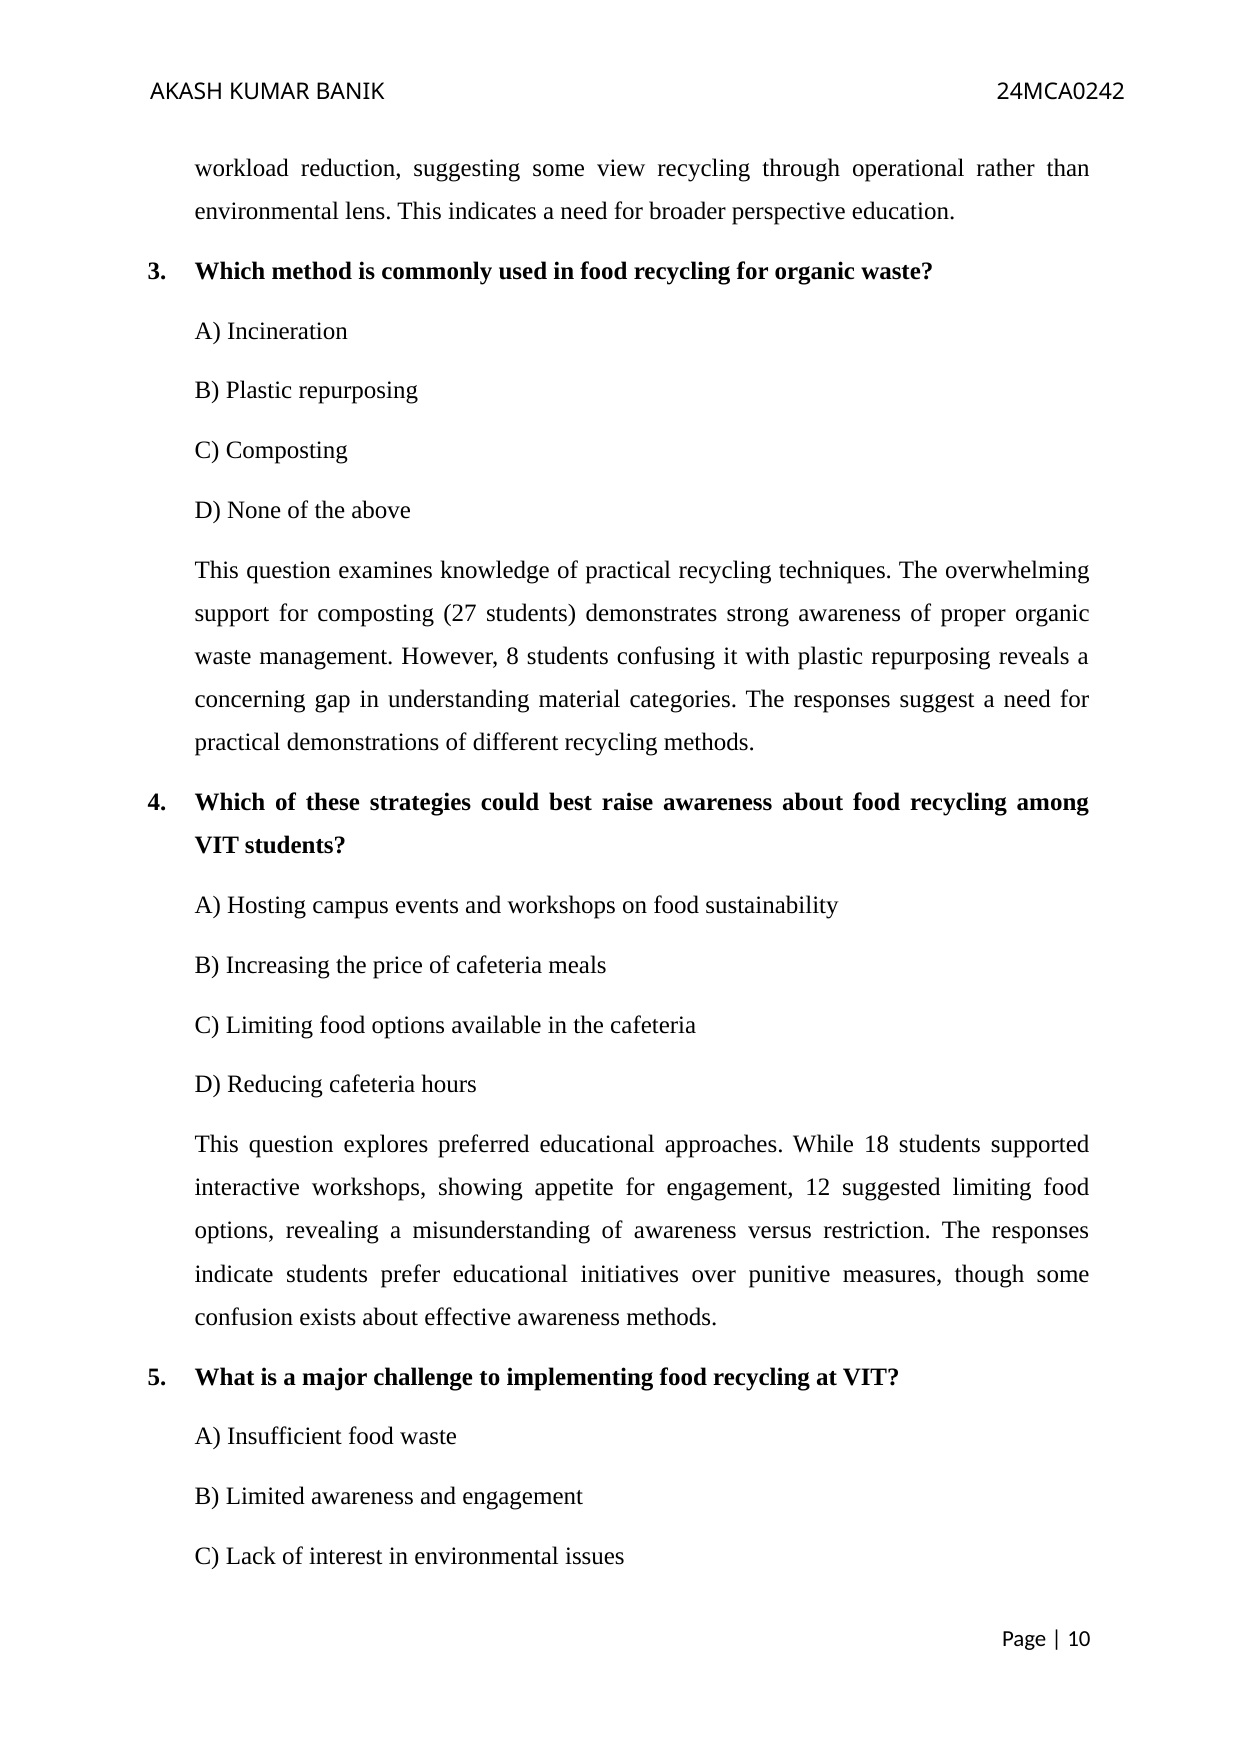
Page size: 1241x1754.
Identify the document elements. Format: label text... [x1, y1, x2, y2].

list Which of these strategies could best raise awareness about food recycling among VIT students? [157, 787, 1090, 859]
text C) Lack of interest in environmental issues [194, 1541, 1090, 1570]
text C) Composting [194, 435, 1090, 464]
text This question explores preferred educational approaches. While 18 students supported interactive workshops, showing appetite for engagement, 12 suggested limiting food options, revealing a misunderstanding of awareness versus restriction. The responses indicate students prefer educational initiatives over punitive measures, though some confusion exists about effective awareness methods. [194, 1129, 1090, 1331]
text D) None of the above [194, 495, 1090, 524]
text B) Limited awareness and engagement [194, 1481, 1090, 1510]
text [194, 153, 1090, 225]
text C) Limiting food options available in the cafeteria [194, 1010, 1090, 1038]
list Which method is commonly used in food recycling for organic waste? [157, 256, 1090, 285]
text D) Reducing cafeteria hours [194, 1069, 1090, 1098]
text B) Increasing the price of cafeteria meals [194, 950, 1090, 979]
text B) Plastic repurposing [194, 376, 1090, 404]
text A) Hosting campus events and workshops on food sustainability [194, 890, 1090, 919]
list What is a major challenge to implementing food recycling at VIT? [157, 1362, 1090, 1390]
text A) Incineration [194, 316, 1090, 344]
text A) Insufficient food waste [194, 1421, 1090, 1450]
text This question examines knowledge of practical recycling techniques. The overwhelming support for composting (27 students) demonstrates strong awareness of proper organic waste management. However, 8 students confusing it with plastic repurposing reveals a concerning gap in understanding material categories. The responses suggest a need for practical demonstrations of different recycling methods. [194, 555, 1090, 756]
